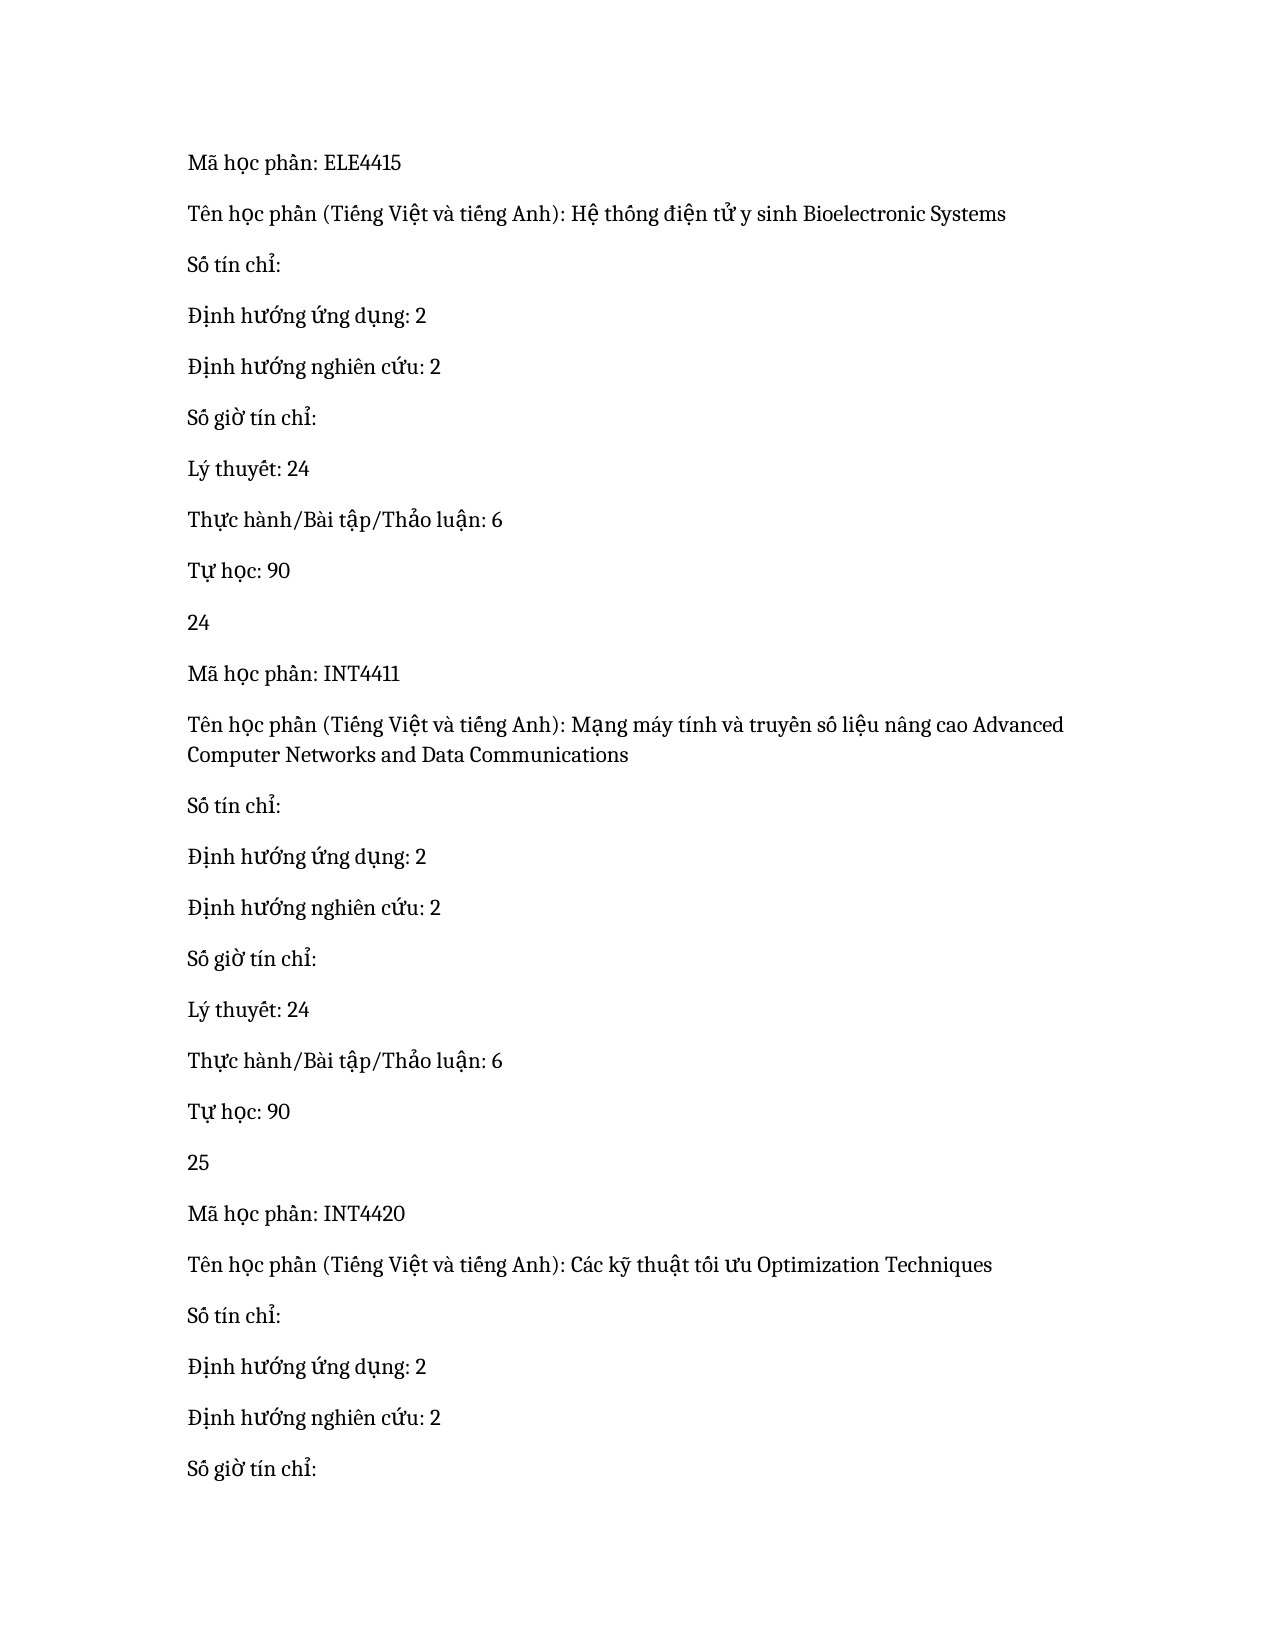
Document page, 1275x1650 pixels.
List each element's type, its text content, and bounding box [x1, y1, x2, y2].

text Mã học phần: INT4420 [187, 1201, 1087, 1227]
text Tên học phần (Tiếng Việt và tiếng Anh): Mạng máy tính và truyền số liệu nâng cao Advanced Computer Networks and Data Communications [187, 711, 1087, 768]
text Mã học phần: ELE4415 [187, 150, 1087, 176]
text Định hướng ứng dụng: 2 [187, 303, 1087, 329]
text Tên học phần (Tiếng Việt và tiếng Anh): Hệ thống điện tử y sinh Bioelectronic Systems [187, 201, 1087, 227]
text Số giờ tín chỉ: [187, 946, 1087, 972]
text Số tín chỉ: [187, 1303, 1087, 1329]
text Định hướng ứng dụng: 2 [187, 844, 1087, 870]
text Thực hành/Bài tập/Thảo luận: 6 [187, 1048, 1087, 1074]
text Mã học phần: INT4411 [187, 660, 1087, 687]
text Lý thuyết: 24 [187, 456, 1087, 483]
text Định hướng nghiên cứu: 2 [187, 1405, 1087, 1432]
text Số tín chỉ: [187, 793, 1087, 819]
text Tự học: 90 [187, 558, 1087, 585]
text Tự học: 90 [187, 1099, 1087, 1125]
text Định hướng nghiên cứu: 2 [187, 354, 1087, 381]
text Định hướng ứng dụng: 2 [187, 1354, 1087, 1381]
text 25 [187, 1150, 1087, 1176]
text Số giờ tín chỉ: [187, 405, 1087, 432]
text 24 [187, 609, 1087, 636]
text Lý thuyết: 24 [187, 997, 1087, 1023]
text Thực hành/Bài tập/Thảo luận: 6 [187, 507, 1087, 534]
text Số giờ tín chỉ: [187, 1456, 1087, 1483]
text Tên học phần (Tiếng Việt và tiếng Anh): Các kỹ thuật tối ưu Optimization Techniques [187, 1252, 1087, 1278]
text Số tín chỉ: [187, 252, 1087, 278]
text Định hướng nghiên cứu: 2 [187, 895, 1087, 921]
